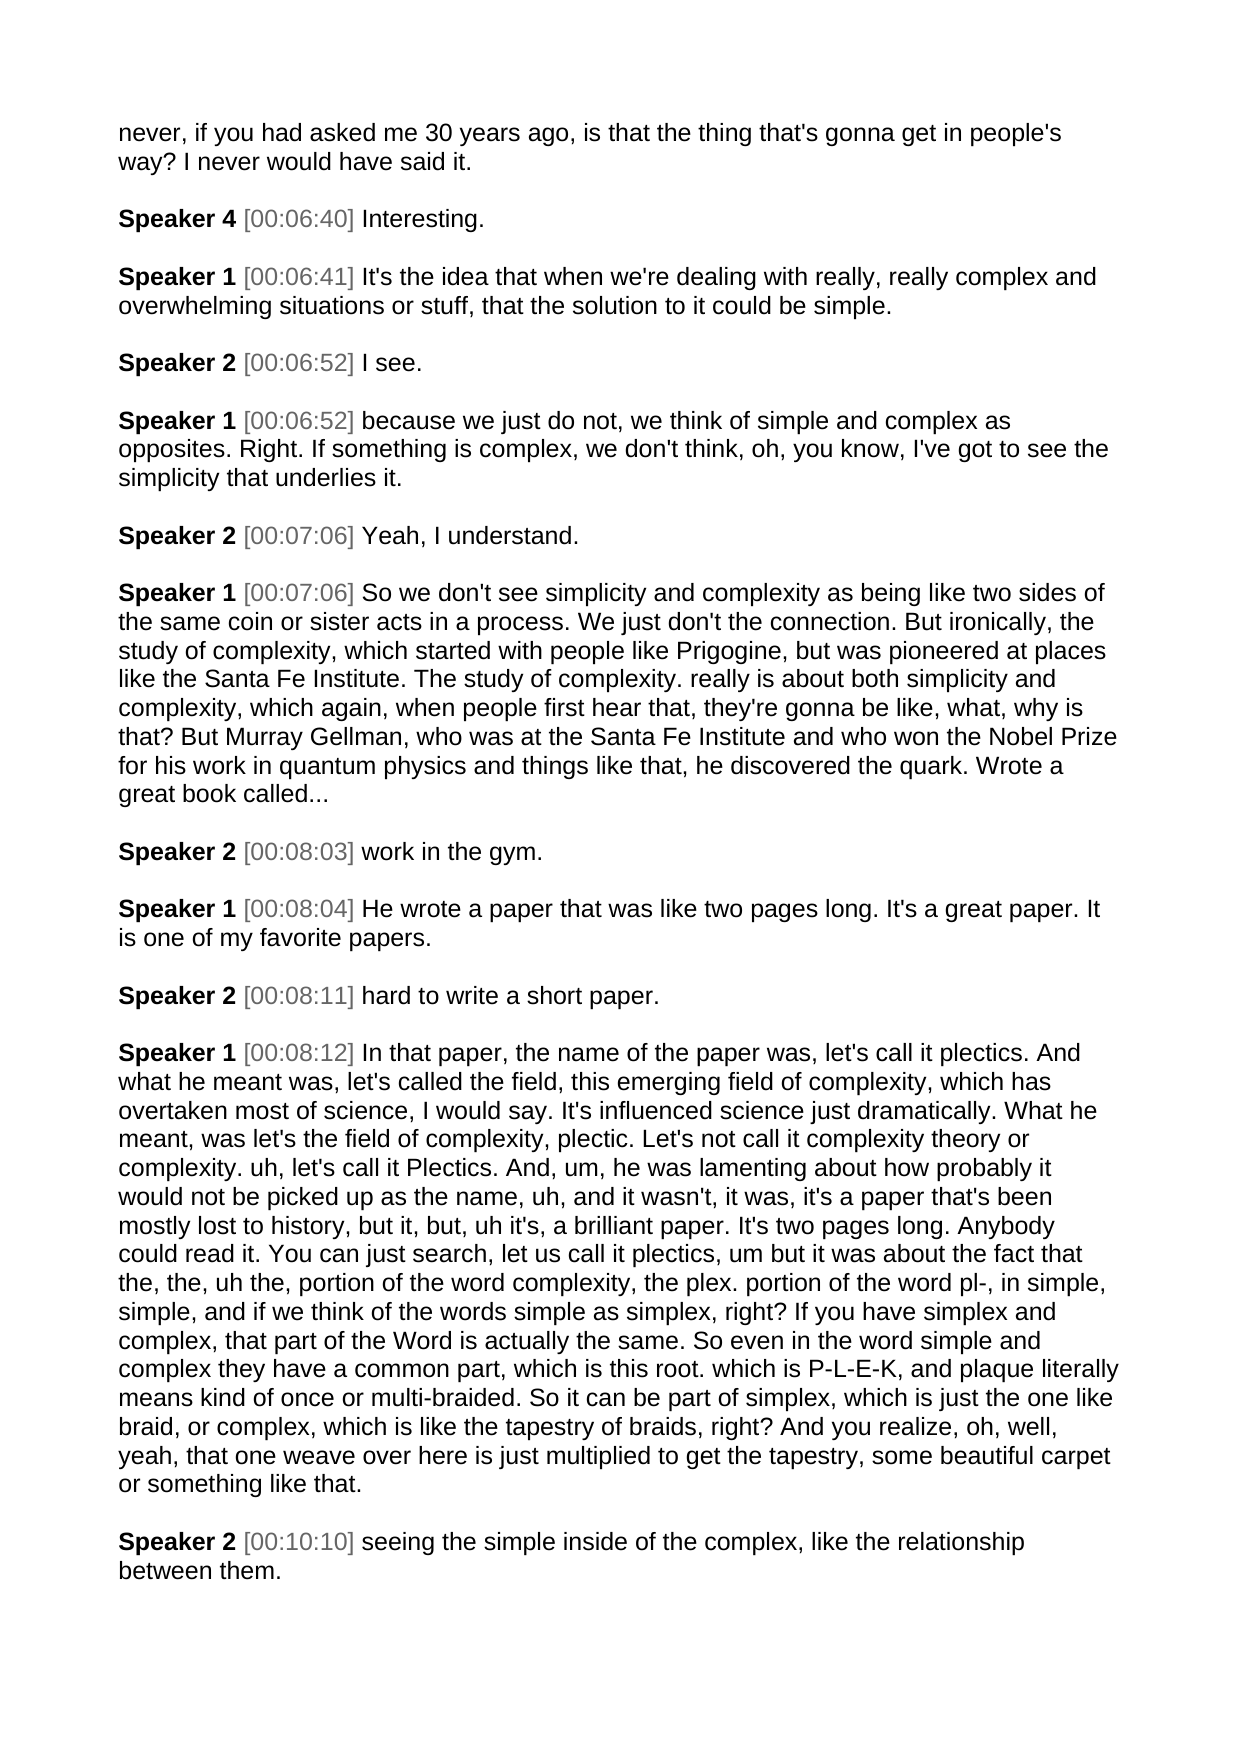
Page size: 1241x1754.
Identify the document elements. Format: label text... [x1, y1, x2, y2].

text Speaker 1 [00:06:41] It's the idea that when we're dealing with really, really complex and overwhelming situations or stuff, that the solution to it could be simple. [118, 262, 1122, 319]
text Speaker 2 [00:07:06] Yeah, I understand. [118, 521, 1122, 549]
text Speaker 2 [00:08:11] hard to write a short paper. [118, 981, 1122, 1009]
text Speaker 1 [00:08:04] He wrote a paper that was like two pages long. It's a great paper. It is one of my favorite papers. [118, 894, 1122, 952]
text Speaker 2 [00:10:10] seeing the simple inside of the complex, like the relationship between them. [118, 1527, 1122, 1584]
text Speaker 1 [00:08:12] In that paper, the name of the paper was, let's call it plectics. And what he meant was, let's called the field, this emerging field of complexity, which has overtaken most of science, I would say. It's influenced science just dramatically. What he meant, was let's the field of complexity, plectic. Let's not call it complexity theory or complexity. uh, let's call it Plectics. And, um, he was lamenting about how probably it would not be picked up as the name, uh, and it wasn't, it was, it's a paper that's been mostly lost to history, but it, but, uh it's, a brilliant paper. It's two pages long. Anybody could read it. You can just search, let us call it plectics, um but it was about the fact that the, the, uh the, portion of the word complexity, the plex. portion of the word pl-, in simple, simple, and if we think of the words simple as simplex, right? If you have simplex and complex, that part of the Word is actually the same. So even in the word simple and complex they have a common part, which is this root. which is P-L-E-K, and plaque literally means kind of once or multi-braided. So it can be part of simplex, which is just the one like braid, or complex, which is like the tapestry of braids, right? And you realize, oh, well, yeah, that one weave over here is just multiplied to get the tapestry, some beautiful carpet or something like that. [118, 1038, 1122, 1498]
text Speaker 2 [00:06:52] I see. [118, 348, 1122, 377]
text Speaker 2 [00:08:03] work in the gym. [118, 837, 1122, 866]
text Speaker 1 [00:06:52] because we just do not, we think of simple and complex as opposites. Right. If something is complex, we don't think, oh, you know, I've got to see the simplicity that underlies it. [118, 406, 1122, 492]
text Speaker 1 [00:07:06] So we don't see simplicity and complexity as being like two sides of the same coin or sister acts in a process. We just don't the connection. But ironically, the study of complexity, which started with people like Prigogine, but was pioneered at places like the Santa Fe Institute. The study of complexity. really is about both simplicity and complexity, which again, when people first hear that, they're gonna be like, what, why is that? But Murray Gellman, who was at the Santa Fe Institute and who won the Nobel Prize for his work in quantum physics and things like that, he discovered the quark. Wrote a great book called... [118, 578, 1122, 808]
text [118, 118, 1122, 176]
text Speaker 4 [00:06:40] Interesting. [118, 204, 1122, 233]
